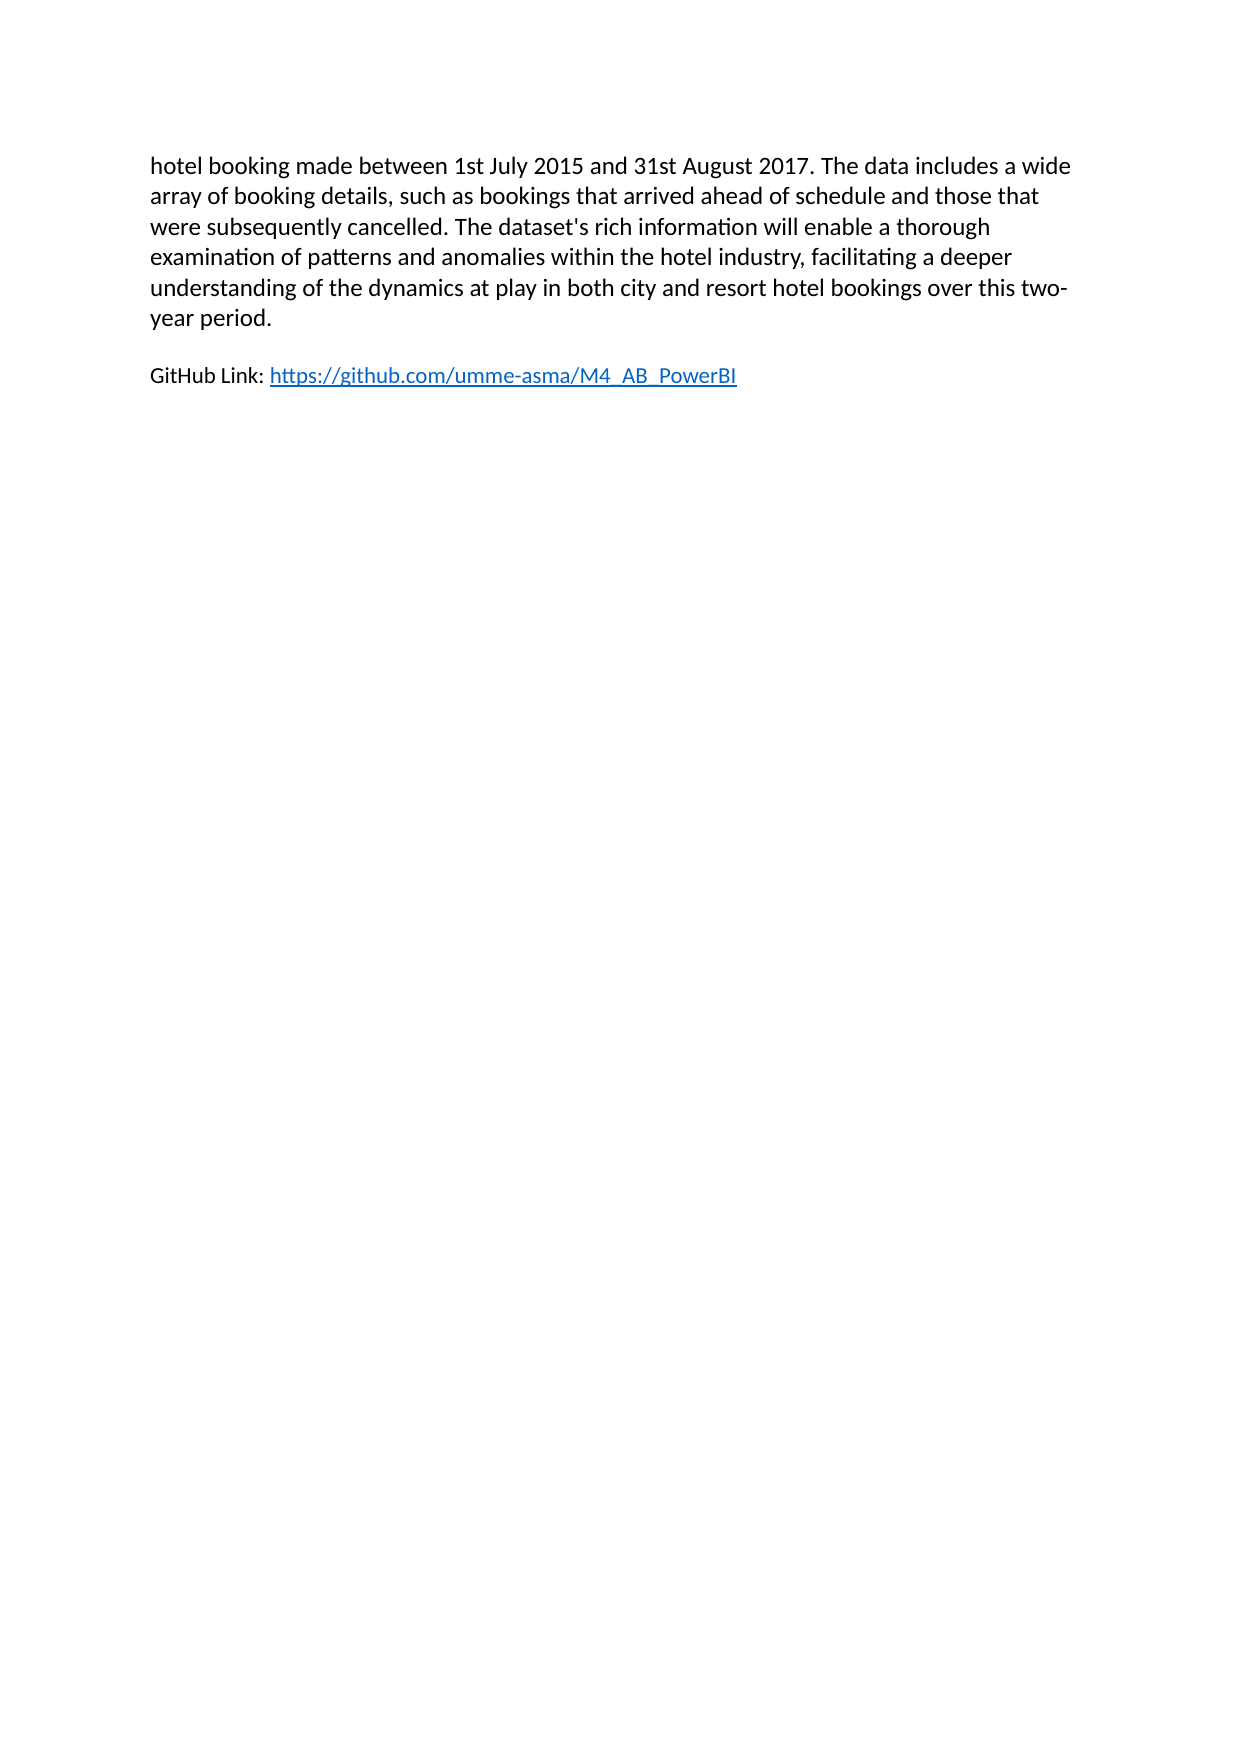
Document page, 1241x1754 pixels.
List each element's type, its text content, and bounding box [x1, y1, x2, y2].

text GitHub Link: https://github.com/umme-asma/M4_AB_PowerBI [150, 361, 1090, 389]
